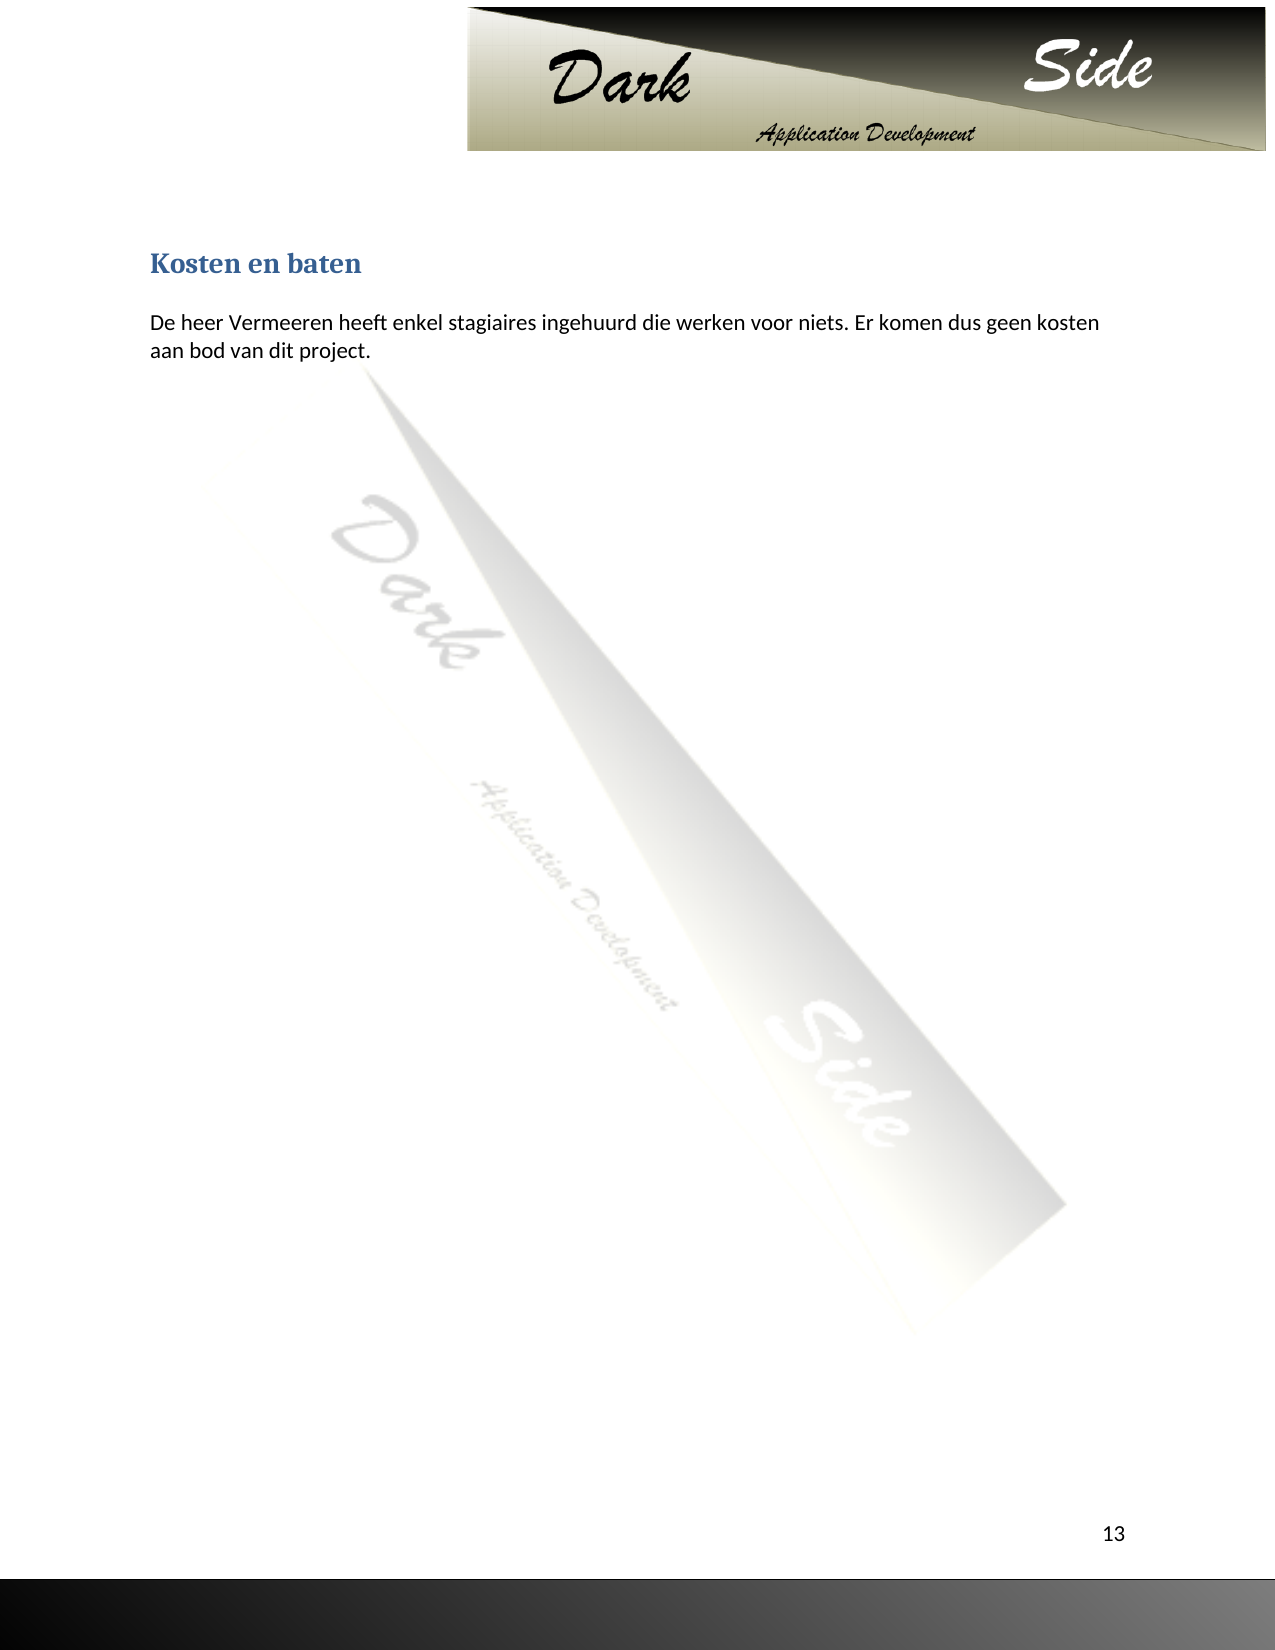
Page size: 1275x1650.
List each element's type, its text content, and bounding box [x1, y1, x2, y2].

text De heer Vermeeren heeft enkel stagiaires ingehuurd die werken voor niets. Er komen dus geen kosten aan bod van dit project. [150, 308, 1125, 364]
picture [467, 7, 1266, 151]
subtitle Kosten en baten [150, 247, 1125, 280]
